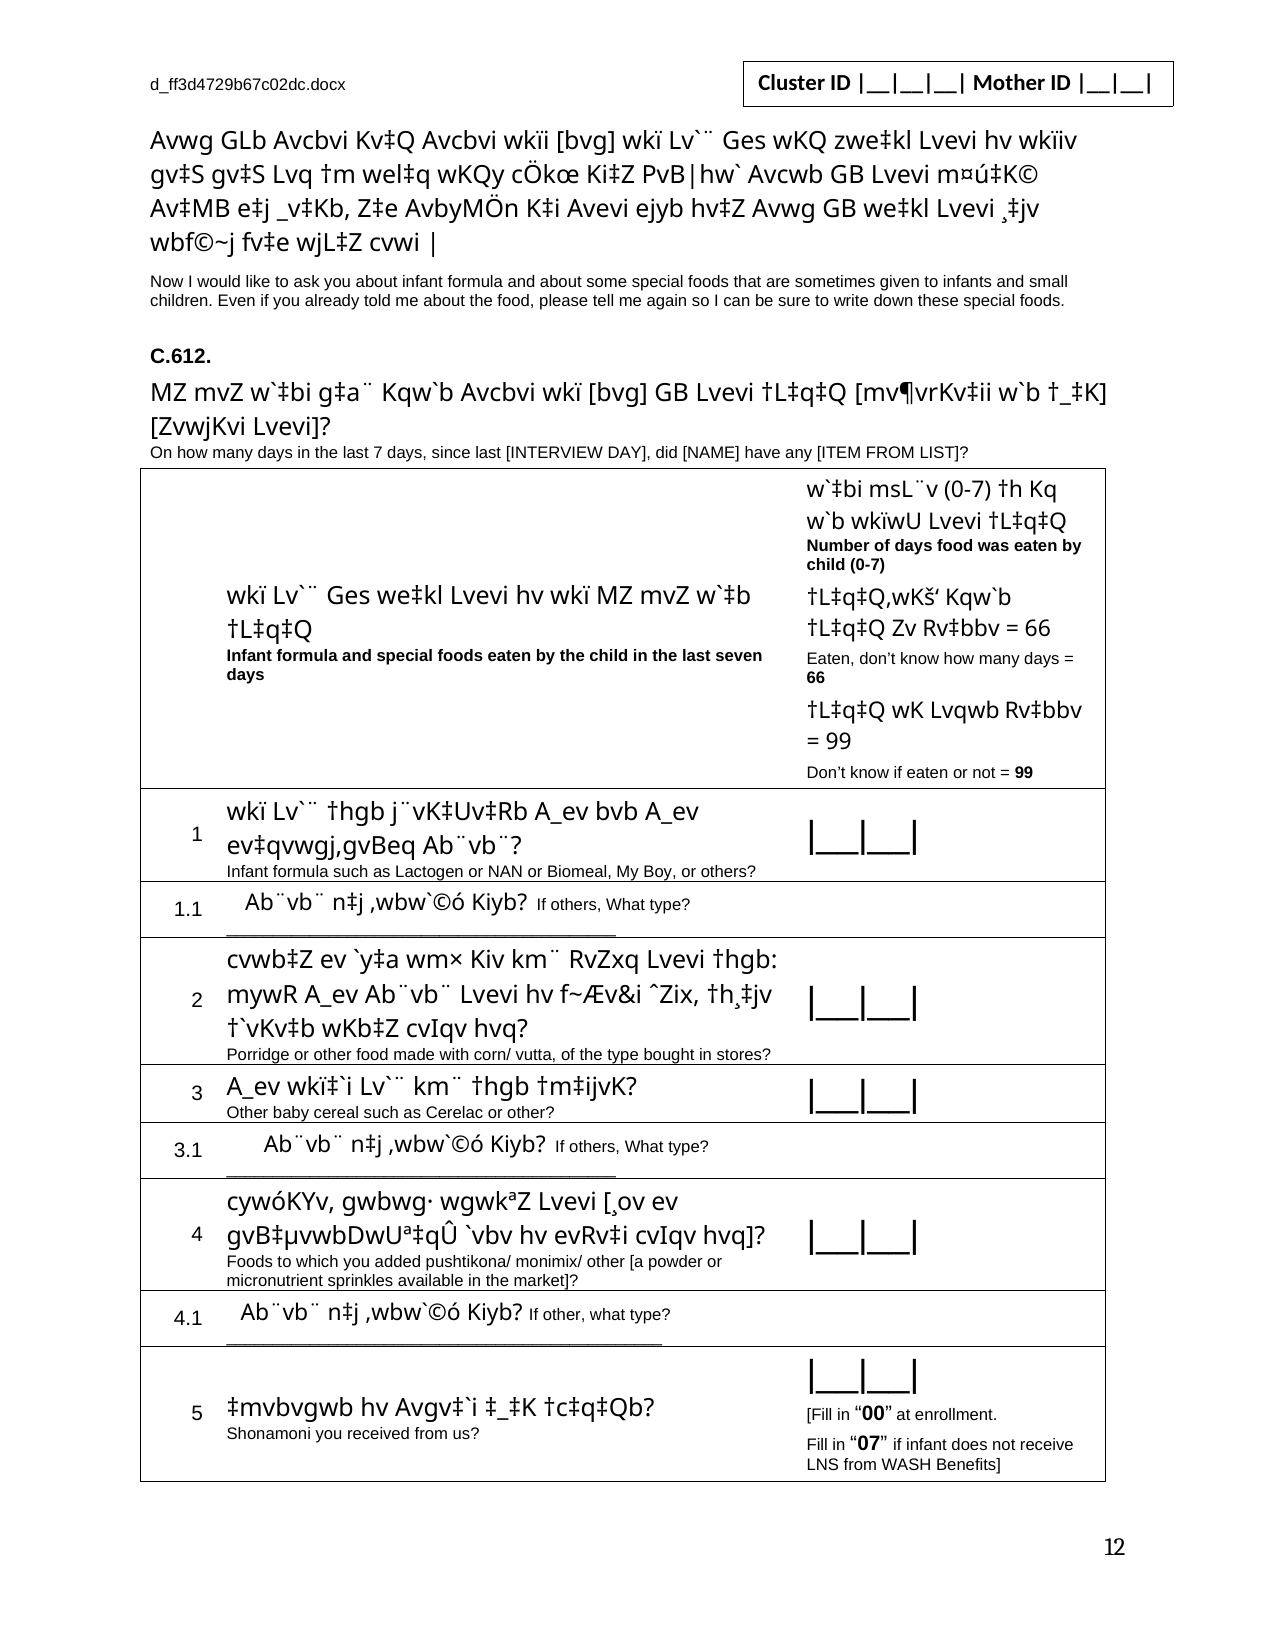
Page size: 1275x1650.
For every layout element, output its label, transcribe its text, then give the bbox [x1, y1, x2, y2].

table_cell ‡mvbvgwb hv Avgv‡`i ‡_‡K †c‡q‡Qb? Shonamoni you received from us? [215, 1347, 794, 1481]
table_cell |__|__| [795, 938, 1105, 1063]
text Avwg GLb Avcbvi Kv‡Q Avcbvi wkïi [bvg] wkï Lv`¨ Ges wKQ zwe‡kl Lvevi hv wkïiv gv‡S gv‡S Lvq †m wel‡q wKQy cÖkœ Ki‡Z PvB|hw` Avcwb GB Lvevi m¤ú‡K© Av‡MB e‡j _v‡Kb, Z‡e AvbyMÖn K‡i Avevi ejyb hv‡Z Avwg GB we‡kl Lvevi ¸‡jv wbf©~j fv‡e wjL‡Z cvwi | [150, 123, 1125, 259]
text On how many days in the last 7 days, since last [INTERVIEW DAY], did [NAME] have any [ITEM FROM LIST]? [150, 442, 1125, 462]
table_cell 4 [141, 1179, 214, 1290]
table_header [141, 469, 214, 788]
table_cell [795, 1291, 1105, 1346]
table_cell A_ev wkï‡`i Lv`¨ km¨ †hgb †m‡ijvK? Other baby cereal such as Cerelac or other? [215, 1065, 794, 1122]
table_cell Ab¨vb¨ n‡j ,wbw`©ó Kiyb? If others, What type? __________________________________________ [215, 1123, 794, 1178]
table_cell [795, 1123, 1105, 1178]
table_cell cvwb‡Z ev `y‡a wm× Kiv km¨ RvZxq Lvevi †hgb: mywR A_ev Ab¨vb¨ Lvevi hv f~Æv&i ˆZix, †h¸‡jv †`vKv‡b wKb‡Z cvIqv hvq? Porridge or other food made with corn/ vutta, of the type bought in stores? [215, 938, 794, 1063]
table_cell 1 [141, 789, 214, 881]
table_cell wkï Lv`¨ †hgb j¨vK‡Uv‡Rb A_ev bvb A_ev ev‡qvwgj,gvBeq Ab¨vb¨? Infant formula such as Lactogen or NAN or Biomeal, My Boy, or others? [215, 789, 794, 881]
text Now I would like to ask you about infant formula and about some special foods that are sometimes given to infants and small children. Even if you already told me about the food, please tell me again so I can be sure to write down these special foods. [150, 272, 1125, 310]
table_cell |__|__| [795, 789, 1105, 881]
table_header wkï Lv`¨ Ges we‡kl Lvevi hv wkï MZ mvZ w`‡b †L‡q‡Q Infant formula and special foods eaten by the child in the last seven days [215, 469, 794, 788]
table_cell |__|__| [795, 1179, 1105, 1290]
table_cell 1.1 [141, 882, 214, 937]
table_header w`‡bi msL¨v (0-7) †h Kq w`b wkïwU Lvevi †L‡q‡Q Number of days food was eaten by child (0-7) †L‡q‡Q,wKš‘ Kqw`b †L‡q‡Q Zv Rv‡bbv = 66 Eaten, don’t know how many days = 66 †L‡q‡Q wK Lvqwb Rv‡bbv = 99 Don’t know if eaten or not = 99 [795, 469, 1105, 788]
table_cell 3.1 [141, 1123, 214, 1178]
table_cell [795, 882, 1105, 937]
table_cell 5 [141, 1347, 214, 1481]
table_cell |__|__| [Fill in “00” at enrollment. Fill in “07” if infant does not receive LNS from WASH Benefits] [795, 1347, 1105, 1481]
text MZ mvZ w`‡bi g‡a¨ Kqw`b Avcbvi wkï [bvg] GB Lvevi †L‡q‡Q [mv¶vrKv‡ii w`b †_‡K] [ZvwjKvi Lvevi]? [150, 374, 1125, 442]
table_cell Ab¨vb¨ n‡j ,wbw`©ó Kiyb? If others, What type? __________________________________________ [215, 882, 794, 937]
table_cell cywóKYv, gwbwg· wgwkªZ Lvevi [¸ov ev gvB‡µvwbDwUª‡qÛ `vbv hv evRv‡i cvIqv hvq]? Foods to which you added pushtikona/ monimix/ other [a powder or micronutrient sprinkles available in the market]? [215, 1179, 794, 1290]
table_cell |__|__| [795, 1065, 1105, 1122]
table_cell 3 [141, 1065, 214, 1122]
table_cell 2 [141, 938, 214, 1063]
table_cell 4.1 [141, 1291, 214, 1346]
table_cell Ab¨vb¨ n‡j ,wbw`©ó Kiyb? If other, what type? _______________________________________________ [215, 1291, 794, 1346]
